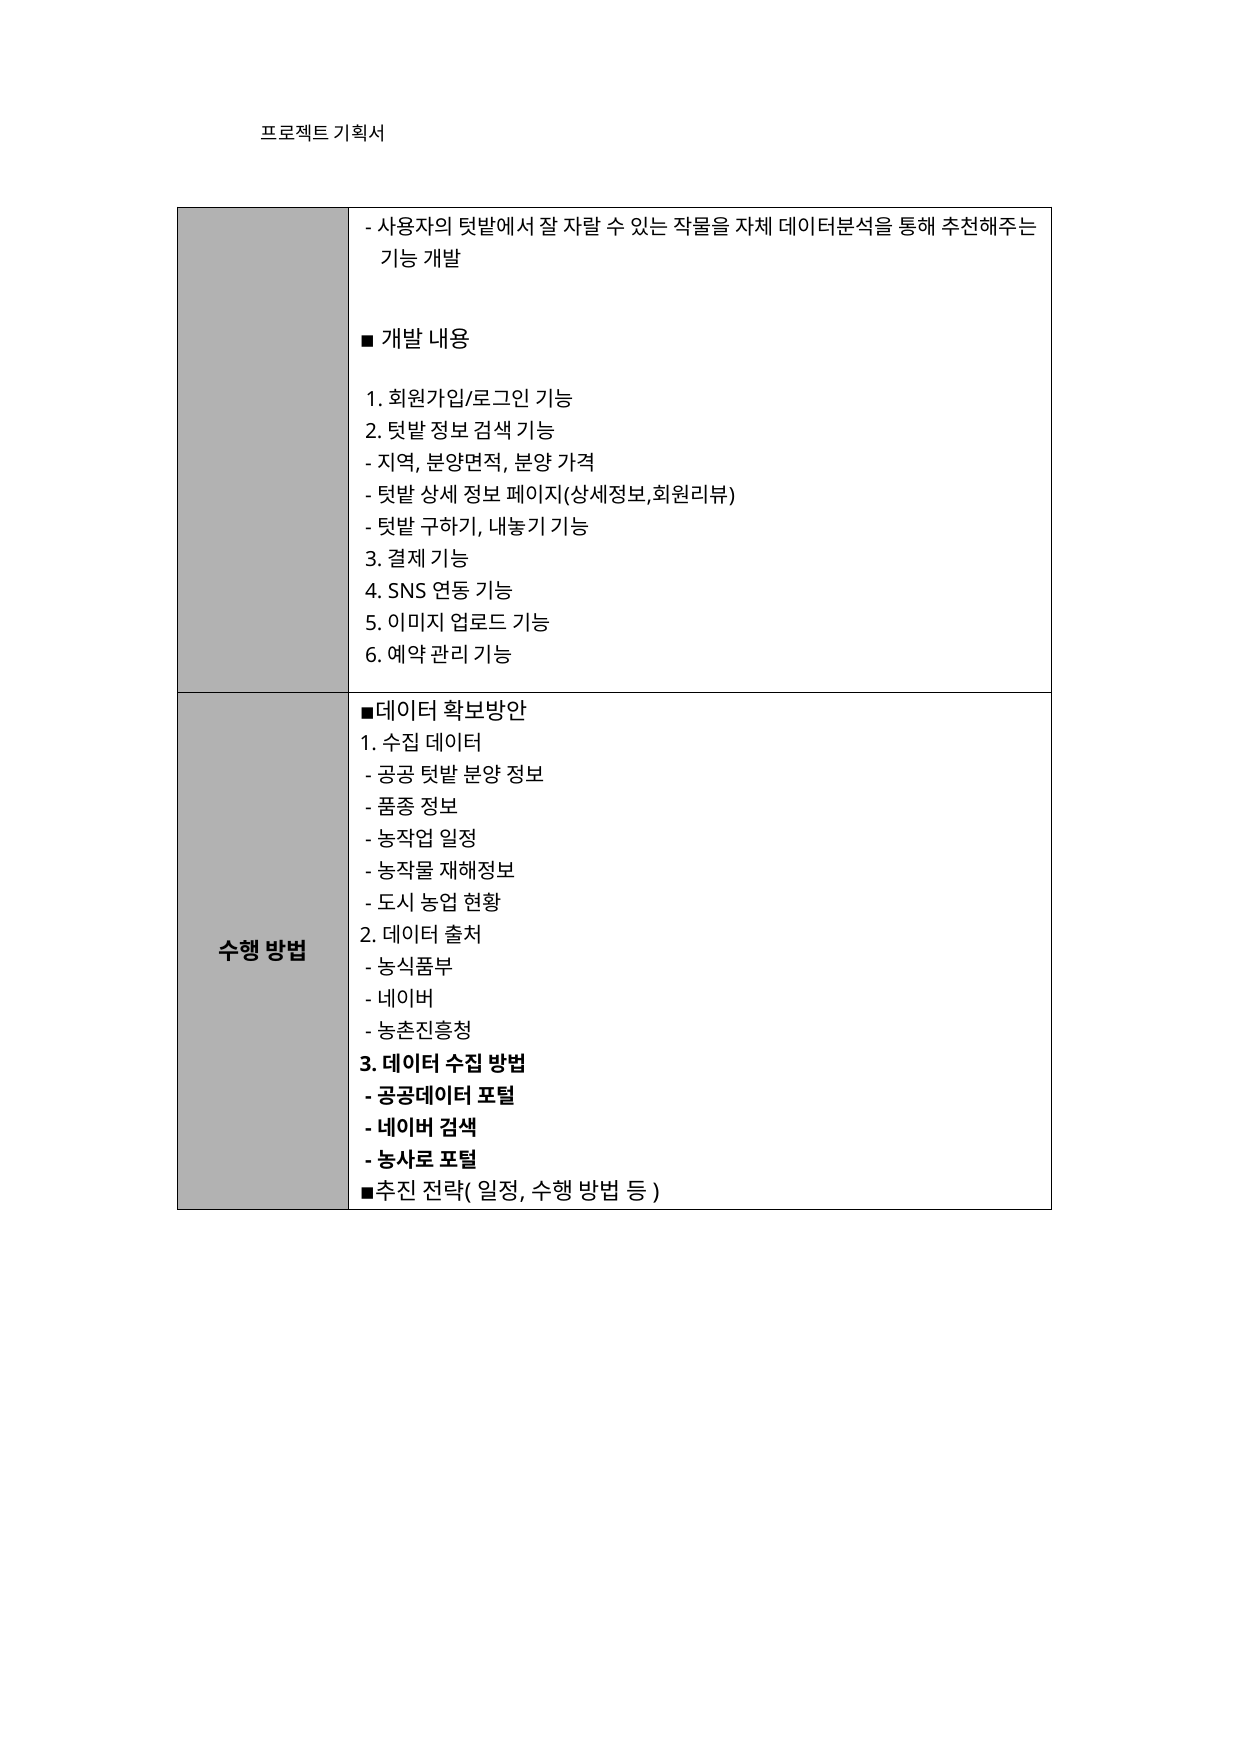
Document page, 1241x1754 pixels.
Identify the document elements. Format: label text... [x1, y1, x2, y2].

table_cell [349, 208, 1051, 692]
table_cell 제안 내용 [178, 208, 348, 692]
table_cell 수행 방법 [178, 693, 348, 1209]
table_cell ▪데이터 확보방안 1. 수집 데이터 - 공공 텃밭 분양 정보 - 품종 정보 - 농작업 일정 - 농작물 재해정보 - 도시 농업 현황 2. 데이터 출처 - 농식품부 - 네이버 - 농촌진흥청 3. 데이터 수집 방법 - 공공데이터 포털 - 네이버 검색 - 농사로 포털 ▪추진 전략( 일정, 수행 방법 등 ) [349, 693, 1051, 1209]
